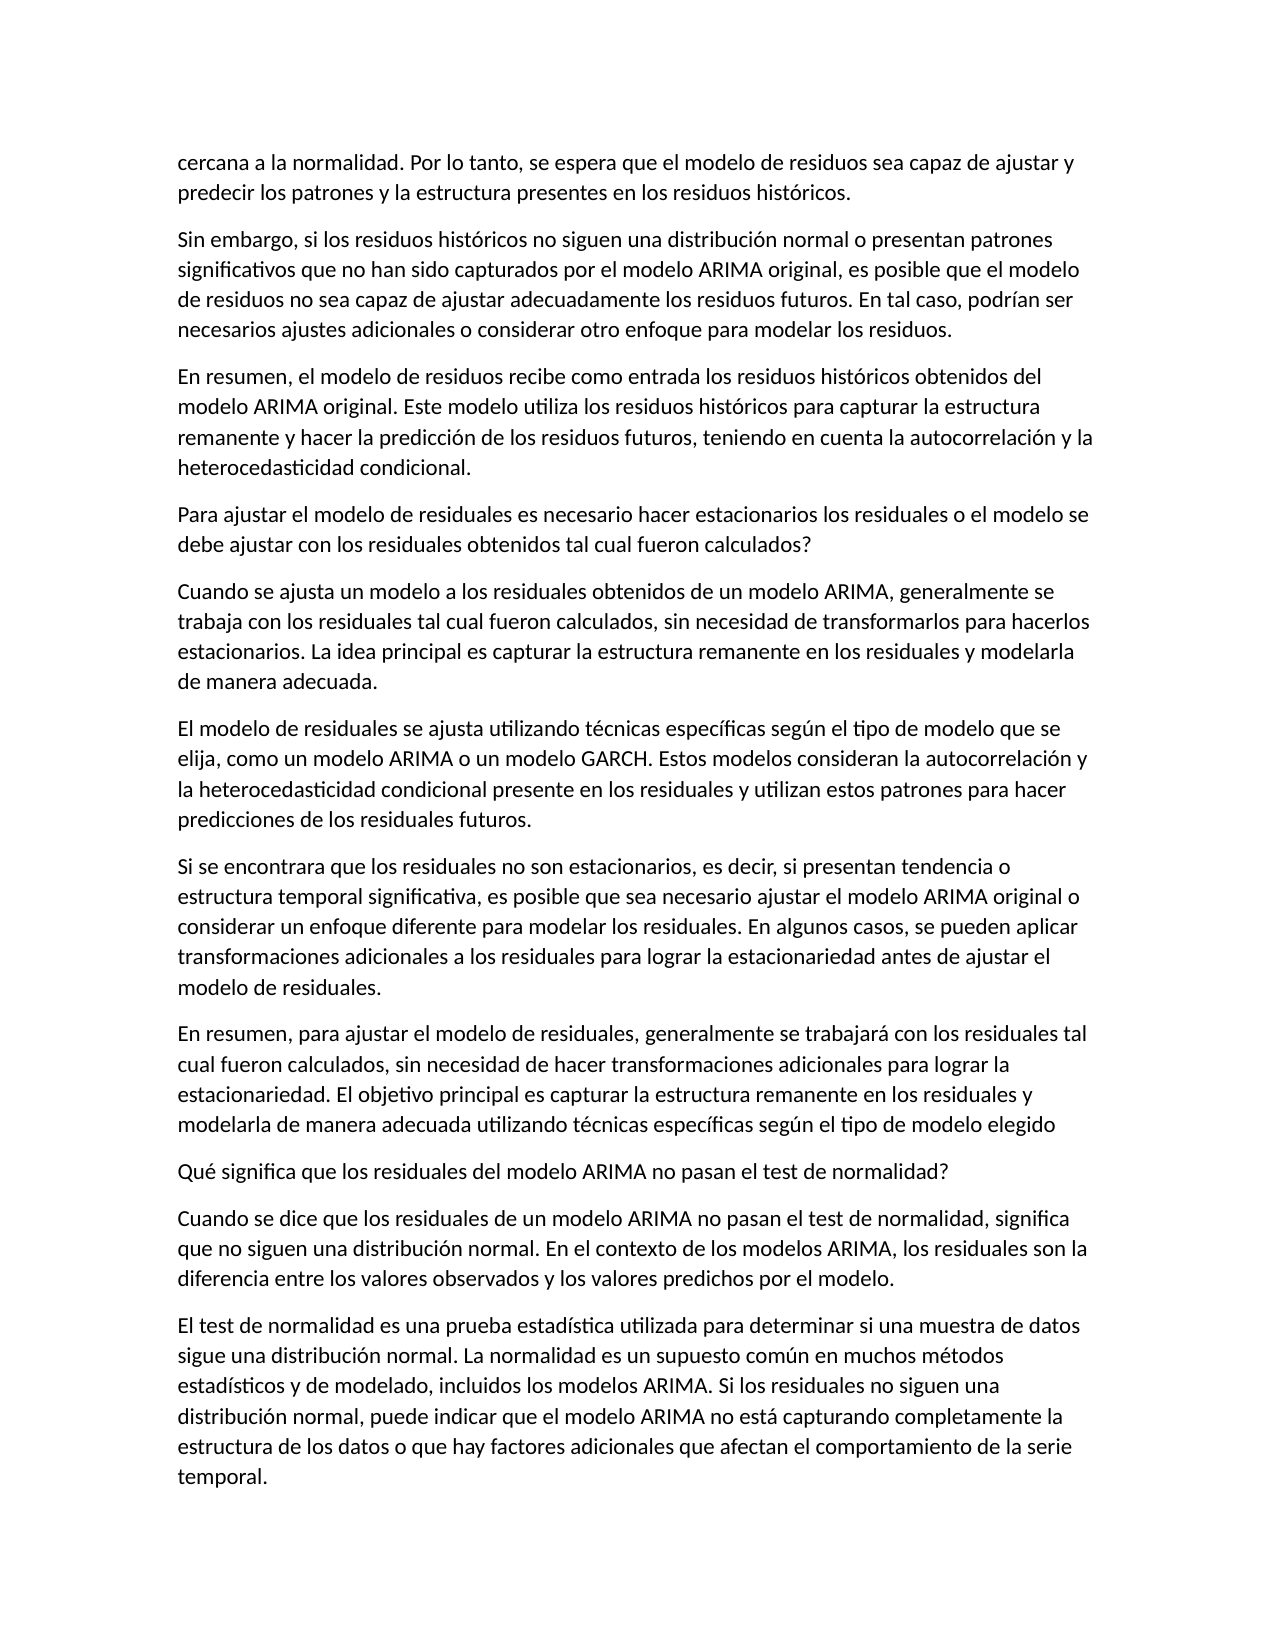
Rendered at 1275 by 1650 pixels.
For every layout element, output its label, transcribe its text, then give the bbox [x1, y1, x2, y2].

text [177, 148, 1098, 206]
text En resumen, el modelo de residuos recibe como entrada los residuos históricos obtenidos del modelo ARIMA original. Este modelo utiliza los residuos históricos para capturar la estructura remanente y hacer la predicción de los residuos futuros, teniendo en cuenta la autocorrelación y la heterocedasticidad condicional. [177, 362, 1098, 481]
text Cuando se dice que los residuales de un modelo ARIMA no pasan el test de normalidad, significa que no siguen una distribución normal. En el contexto de los modelos ARIMA, los residuales son la diferencia entre los valores observados y los valores predichos por el modelo. [177, 1204, 1098, 1292]
text Cuando se ajusta un modelo a los residuales obtenidos de un modelo ARIMA, generalmente se trabaja con los residuales tal cual fueron calculados, sin necesidad de transformarlos para hacerlos estacionarios. La idea principal es capturar la estructura remanente en los residuales y modelarla de manera adecuada. [177, 577, 1098, 695]
text El modelo de residuales se ajusta utilizando técnicas específicas según el tipo de modelo que se elija, como un modelo ARIMA o un modelo GARCH. Estos modelos consideran la autocorrelación y la heterocedasticidad condicional presente en los residuales y utilizan estos patrones para hacer predicciones de los residuales futuros. [177, 714, 1098, 833]
text Sin embargo, si los residuos históricos no siguen una distribución normal o presentan patrones significativos que no han sido capturados por el modelo ARIMA original, es posible que el modelo de residuos no sea capaz de ajustar adecuadamente los residuos futuros. En tal caso, podrían ser necesarios ajustes adicionales o considerar otro enfoque para modelar los residuos. [177, 225, 1098, 343]
text Qué significa que los residuales del modelo ARIMA no pasan el test de normalidad? [177, 1157, 1098, 1185]
text Si se encontrara que los residuales no son estacionarios, es decir, si presentan tendencia o estructura temporal significativa, es posible que sea necesario ajustar el modelo ARIMA original o considerar un enfoque diferente para modelar los residuales. En algunos casos, se pueden aplicar transformaciones adicionales a los residuales para lograr la estacionariedad antes de ajustar el modelo de residuales. [177, 852, 1098, 1001]
text El test de normalidad es una prueba estadística utilizada para determinar si una muestra de datos sigue una distribución normal. La normalidad es un supuesto común en muchos métodos estadísticos y de modelado, incluidos los modelos ARIMA. Si los residuales no siguen una distribución normal, puede indicar que el modelo ARIMA no está capturando completamente la estructura de los datos o que hay factores adicionales que afectan el comportamiento de la serie temporal. [177, 1311, 1098, 1490]
text En resumen, para ajustar el modelo de residuales, generalmente se trabajará con los residuales tal cual fueron calculados, sin necesidad de hacer transformaciones adicionales para lograr la estacionariedad. El objetivo principal es capturar la estructura remanente en los residuales y modelarla de manera adecuada utilizando técnicas específicas según el tipo de modelo elegido [177, 1019, 1098, 1138]
text Para ajustar el modelo de residuales es necesario hacer estacionarios los residuales o el modelo se debe ajustar con los residuales obtenidos tal cual fueron calculados? [177, 500, 1098, 558]
